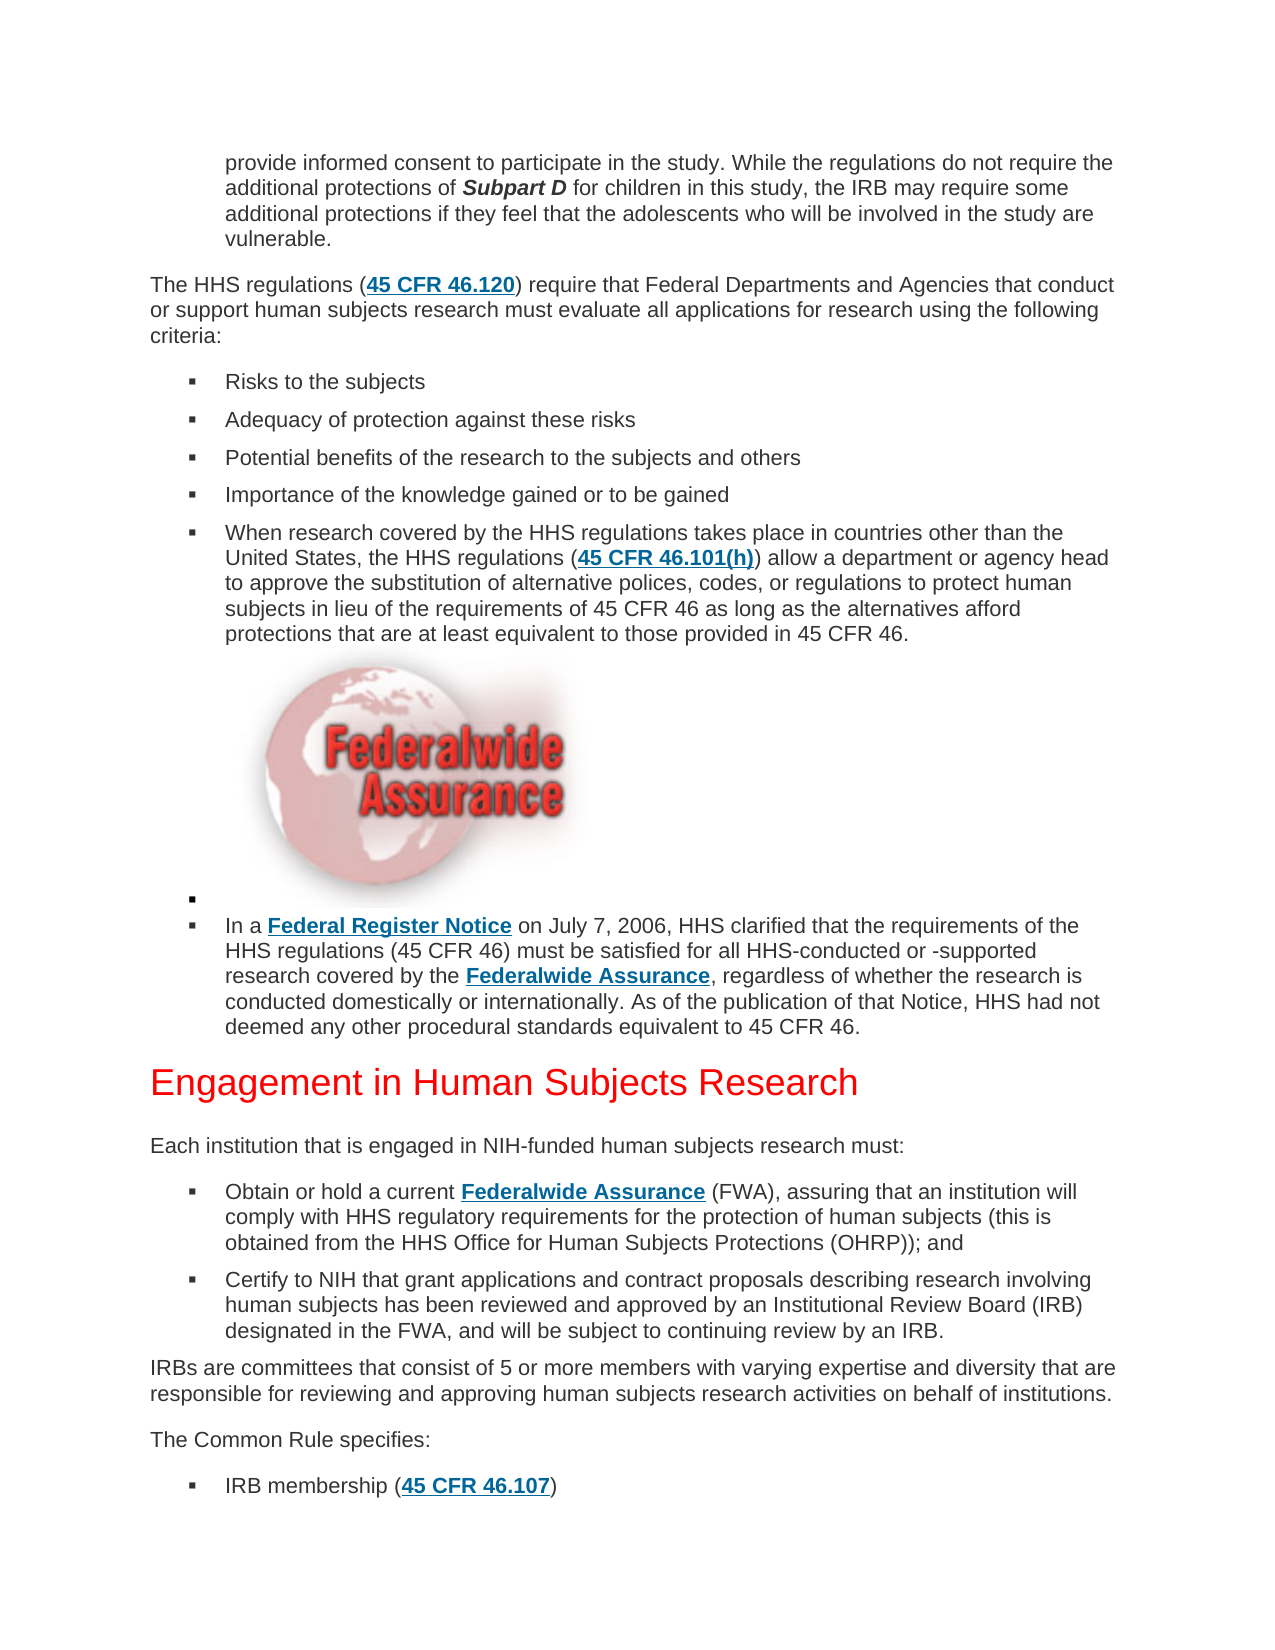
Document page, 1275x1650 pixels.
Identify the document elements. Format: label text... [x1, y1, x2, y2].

list Potential benefits of the research to the subjects and others [187, 444, 1125, 469]
list Adequacy of protection against these risks [187, 407, 1125, 432]
text IRBs are committees that consist of 5 or more members with varying expertise and diversity that are responsible for reviewing and approving human subjects research activities on behalf of institutions. [150, 1355, 1125, 1406]
picture [225, 645, 591, 908]
text The Common Rule specifies: [150, 1427, 1125, 1452]
list IRB membership (45 CFR 46.107) [187, 1473, 1125, 1499]
list In a Federal Register Notice on July 7, 2006, HHS clarified that the requirements of the HHS regulations (45 CFR 46) must be satisfied for all HHS-conducted or -supported research covered by the Federalwide Assurance, regardless of whether the research is conducted domestically or internationally. As of the publication of that Notice, HHS had not deemed any other procedural standards equivalent to 45 CFR 46. [187, 913, 1125, 1039]
list Certify to NIH that grant applications and contract proposals describing research involving human subjects has been reviewed and approved by an Institutional Review Board (IRB) designated in the FWA, and will be subject to continuing review by an IRB. [187, 1267, 1125, 1343]
list When research covered by the HHS regulations takes place in countries other than the United States, the HHS regulations (45 CFR 46.101(h)) allow a department or agency head to approve the substitution of alternative polices, codes, or regulations to protect human subjects in lieu of the requirements of 45 CFR 46 as long as the alternatives afford protections that are at least equivalent to those provided in 45 CFR 46. [187, 520, 1125, 646]
text Engagement in Human Subjects Research [150, 1060, 1125, 1103]
list Risks to the subjects [187, 369, 1125, 394]
text Each institution that is engaged in NIH-funded human subjects research must: [150, 1133, 1125, 1158]
list Obtain or hold a current Federalwide Assurance (FWA), assuring that an institution will comply with HHS regulatory requirements for the protection of human subjects (this is obtained from the HHS Office for Human Subjects Protections (OHRP)); and [187, 1179, 1125, 1255]
text The HHS regulations (45 CFR 46.120) require that Federal Departments and Agencies that conduct or support human subjects research must evaluate all applications for research using the following criteria: [150, 272, 1125, 348]
list Importance of the knowledge gained or to be gained [187, 482, 1125, 507]
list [187, 150, 1125, 251]
